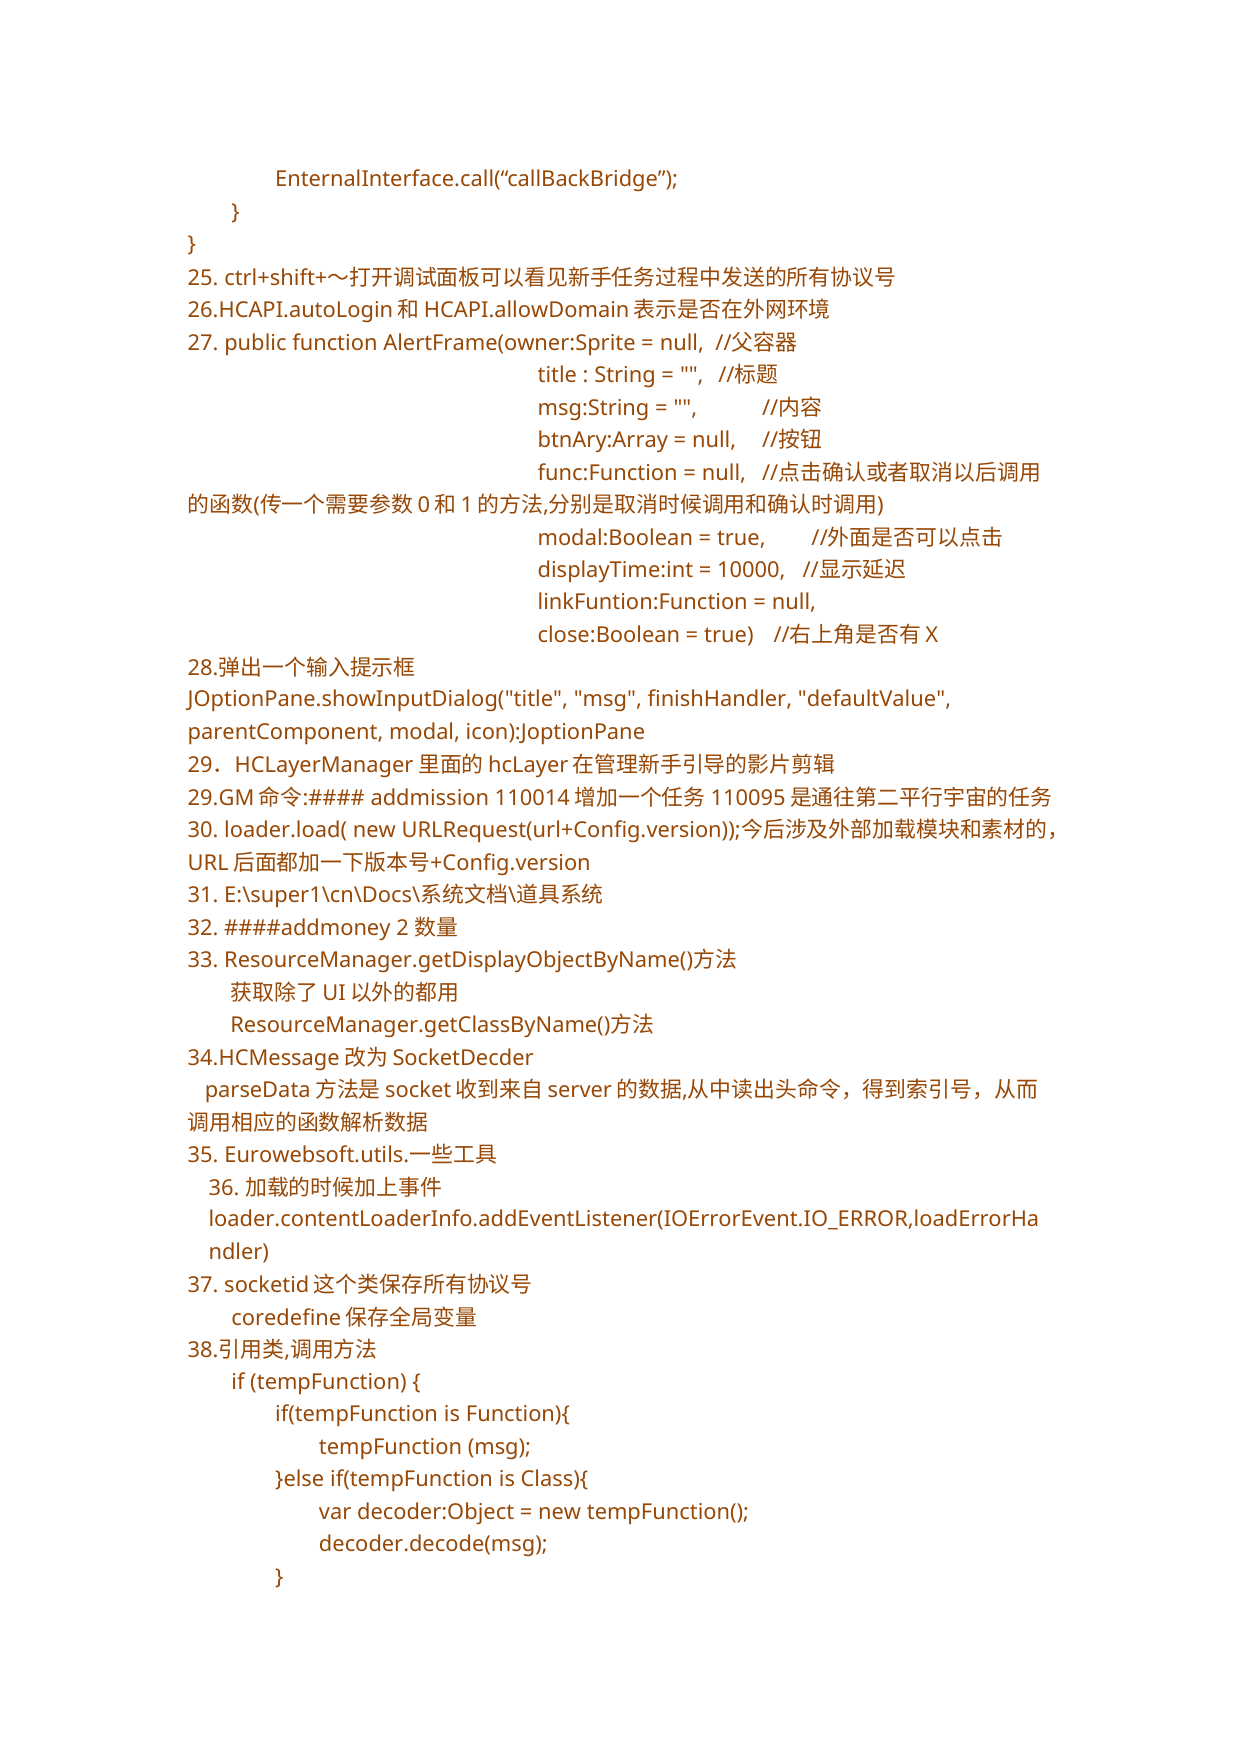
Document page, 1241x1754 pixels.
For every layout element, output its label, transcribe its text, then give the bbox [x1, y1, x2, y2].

text 36. 加载的时候加上事件 [208, 1169, 1053, 1202]
text 33. ResourceManager.getDisplayObjectByName()方法 [187, 942, 1053, 974]
text 28.弹出一个输入提示框 [187, 649, 1053, 682]
text parseData方法是socket收到来自server的数据,从中读出头命令，得到索引号，从而调用相应的函数解析数据 [187, 1072, 1053, 1137]
text 29．HCLayerManager里面的hcLayer在管理新手引导的影片剪辑 [187, 747, 1053, 779]
text modal:Boolean = true, //外面是否可以点击 [187, 519, 1053, 552]
text } [187, 194, 1053, 227]
text EnternalInterface.call(“callBackBridge”); [187, 162, 1053, 194]
text msg:String = "", //内容 [187, 389, 1053, 422]
text decoder.decode(msg); [187, 1527, 1053, 1559]
text close:Boolean = true) //右上角是否有X [187, 617, 1053, 649]
text 30. loader.load( new URLRequest(url+Config.version));今后涉及外部加载模块和素材的，URL后面都加一下版本号+Config.version [187, 812, 1053, 877]
text JOptionPane.showInputDialog("title", "msg", finishHandler, "defaultValue", parentComponent, modal, icon):JoptionPane [187, 682, 1053, 747]
text }else if(tempFunction is Class){ [187, 1462, 1053, 1494]
text 37. socketid这个类保存所有协议号 [187, 1267, 1053, 1299]
text 获取除了UI以外的都用 [208, 974, 1053, 1007]
text btnAry:Array = null, //按钮 [187, 422, 1053, 454]
text 38.引用类,调用方法 [187, 1332, 1053, 1364]
text } [187, 227, 1053, 259]
text 34.HCMessage改为SocketDecder [187, 1039, 1053, 1072]
text coredefine保存全局变量 [187, 1299, 1053, 1332]
text 32. ####addmoney 2 数量 [187, 909, 1053, 942]
text 27. public function AlertFrame(owner:Sprite = null, //父容器 [187, 324, 1053, 357]
text linkFuntion:Function = null, [187, 584, 1053, 617]
text 25. ctrl+shift+～打开调试面板可以看见新手任务过程中发送的所有协议号 [187, 259, 1053, 292]
text title : String = "", //标题 [187, 357, 1053, 389]
text displayTime:int = 10000, //显示延迟 [187, 552, 1053, 584]
text func:Function = null, //点击确认或者取消以后调用的函数(传一个需要参数0和1的方法,分别是取消时候调用和确认时调用) [187, 454, 1053, 519]
text 35. Eurowebsoft.utils.一些工具 [187, 1137, 1053, 1169]
text if(tempFunction is Function){ [187, 1397, 1053, 1429]
text ResourceManager.getClassByName()方法 [208, 1007, 1053, 1039]
text loader.contentLoaderInfo.addEventListener(IOErrorEvent.IO_ERROR,loadErrorHandler) [208, 1202, 1053, 1267]
text tempFunction (msg); [187, 1429, 1053, 1462]
text } [187, 1559, 1053, 1592]
text 29.GM命令:#### addmission 110014增加一个任务 110095是通往第二平行宇宙的任务 [187, 779, 1053, 812]
text var decoder:Object = new tempFunction(); [187, 1494, 1053, 1527]
text if (tempFunction) { [187, 1364, 1053, 1397]
text 31. E:\super1\cn\Docs\系统文档\道具系统 [187, 877, 1053, 909]
text 26.HCAPI.autoLogin和HCAPI.allowDomain表示是否在外网环境 [187, 292, 1053, 324]
